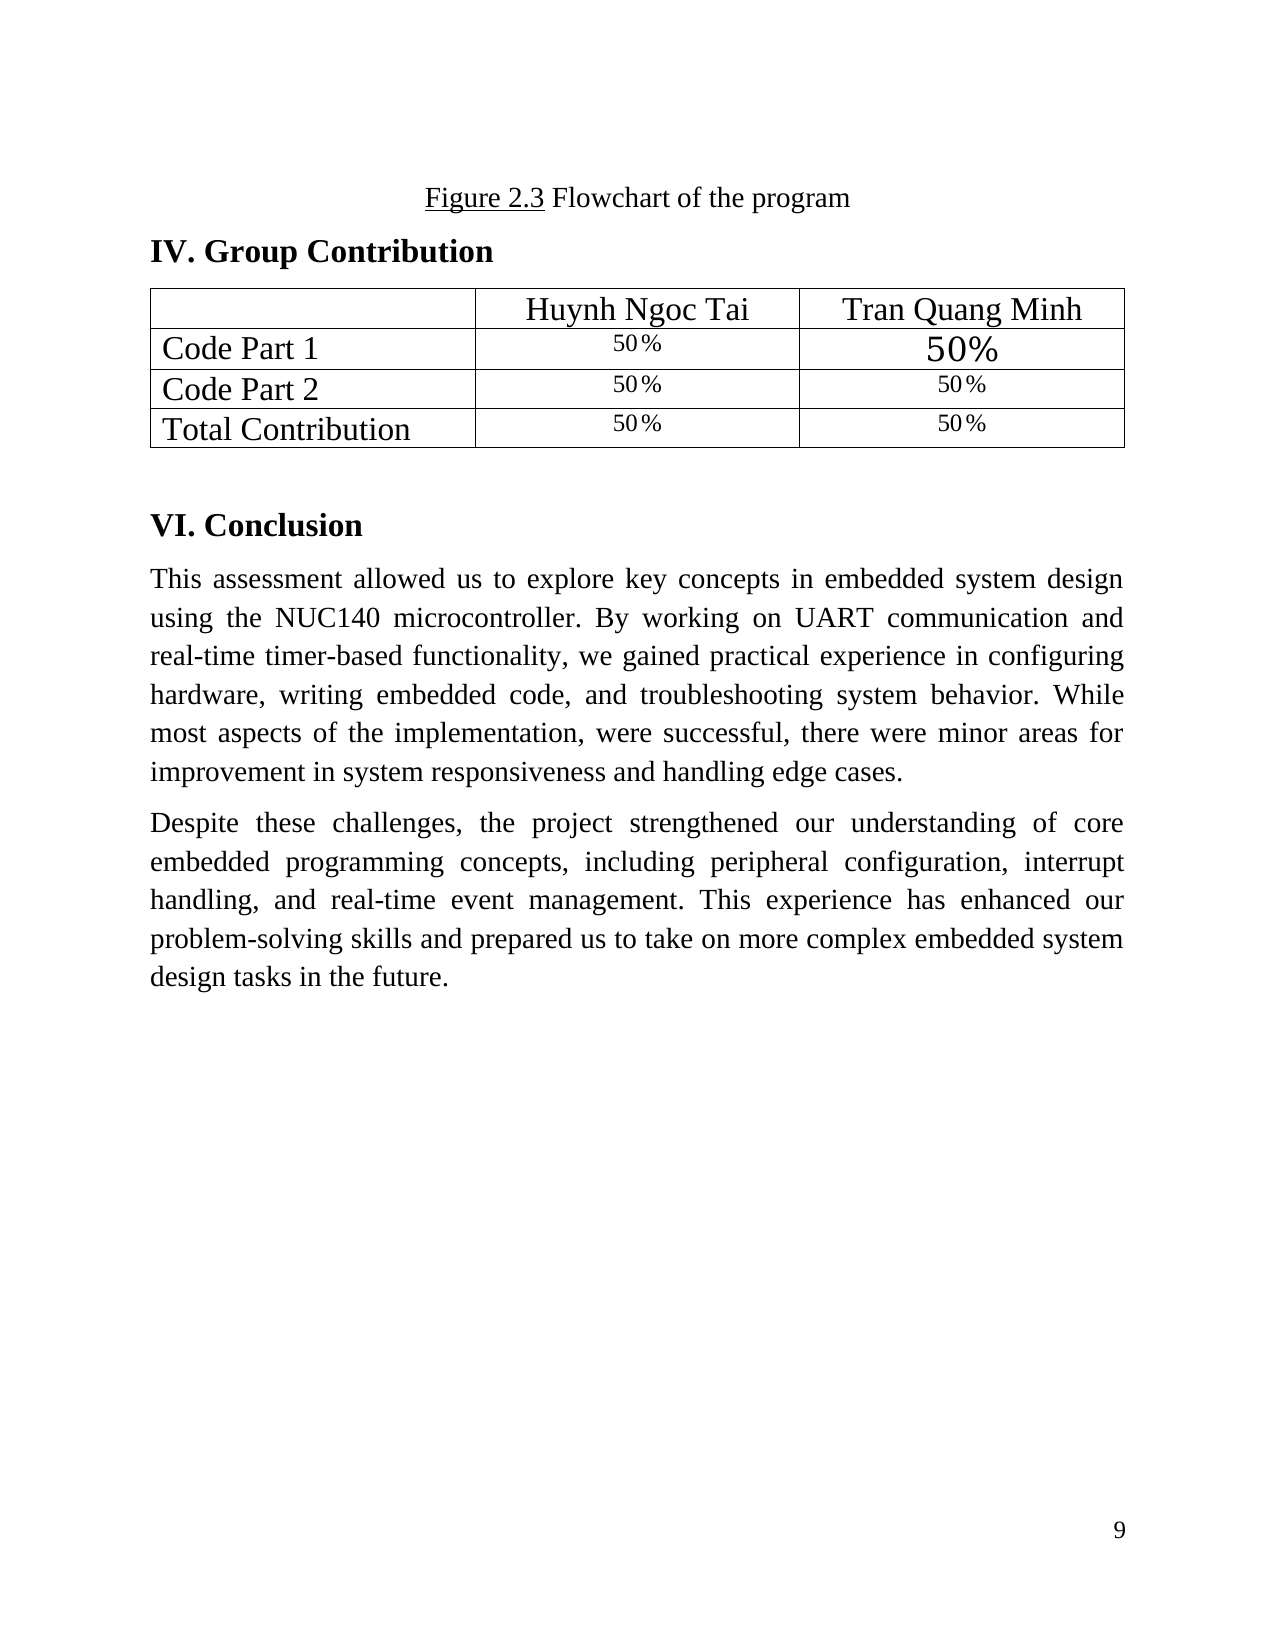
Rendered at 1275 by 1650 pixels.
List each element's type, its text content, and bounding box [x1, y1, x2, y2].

table_cell 50% [800, 329, 1124, 368]
table_header Huynh Ngoc Tai [476, 289, 799, 327]
text Figure 2.3 Flowchart of the program [150, 181, 1125, 214]
table_cell [800, 409, 1124, 447]
text This assessment allowed us to explore key concepts in embedded system design using the NUC140 microcontroller. By working on UART communication and real-time timer-based functionality, we gained practical experience in configuring hardware, writing embedded code, and troubleshooting system behavior. While most aspects of the implementation, were successful, there were minor areas for improvement in system responsiveness and handling edge cases. [150, 561, 1125, 788]
table_cell [476, 409, 799, 447]
table_cell Code Part 2 [151, 370, 475, 408]
table_header Tran Quang Minh [800, 289, 1124, 327]
table_header [151, 289, 475, 327]
text IV. Group Contribution [150, 232, 1125, 270]
table_cell Code Part 1 [151, 329, 475, 368]
table_cell [800, 370, 1124, 408]
table_cell Total Contribution [151, 409, 475, 447]
table_cell [476, 370, 799, 408]
table_cell [476, 329, 799, 368]
text VI. Conclusion [150, 505, 1125, 543]
text Despite these challenges, the project strengthened our understanding of core embedded programming concepts, including peripheral configuration, interrupt handling, and real-time event management. This experience has enhanced our problem-solving skills and prepared us to take on more complex embedded system design tasks in the future. [150, 805, 1125, 993]
